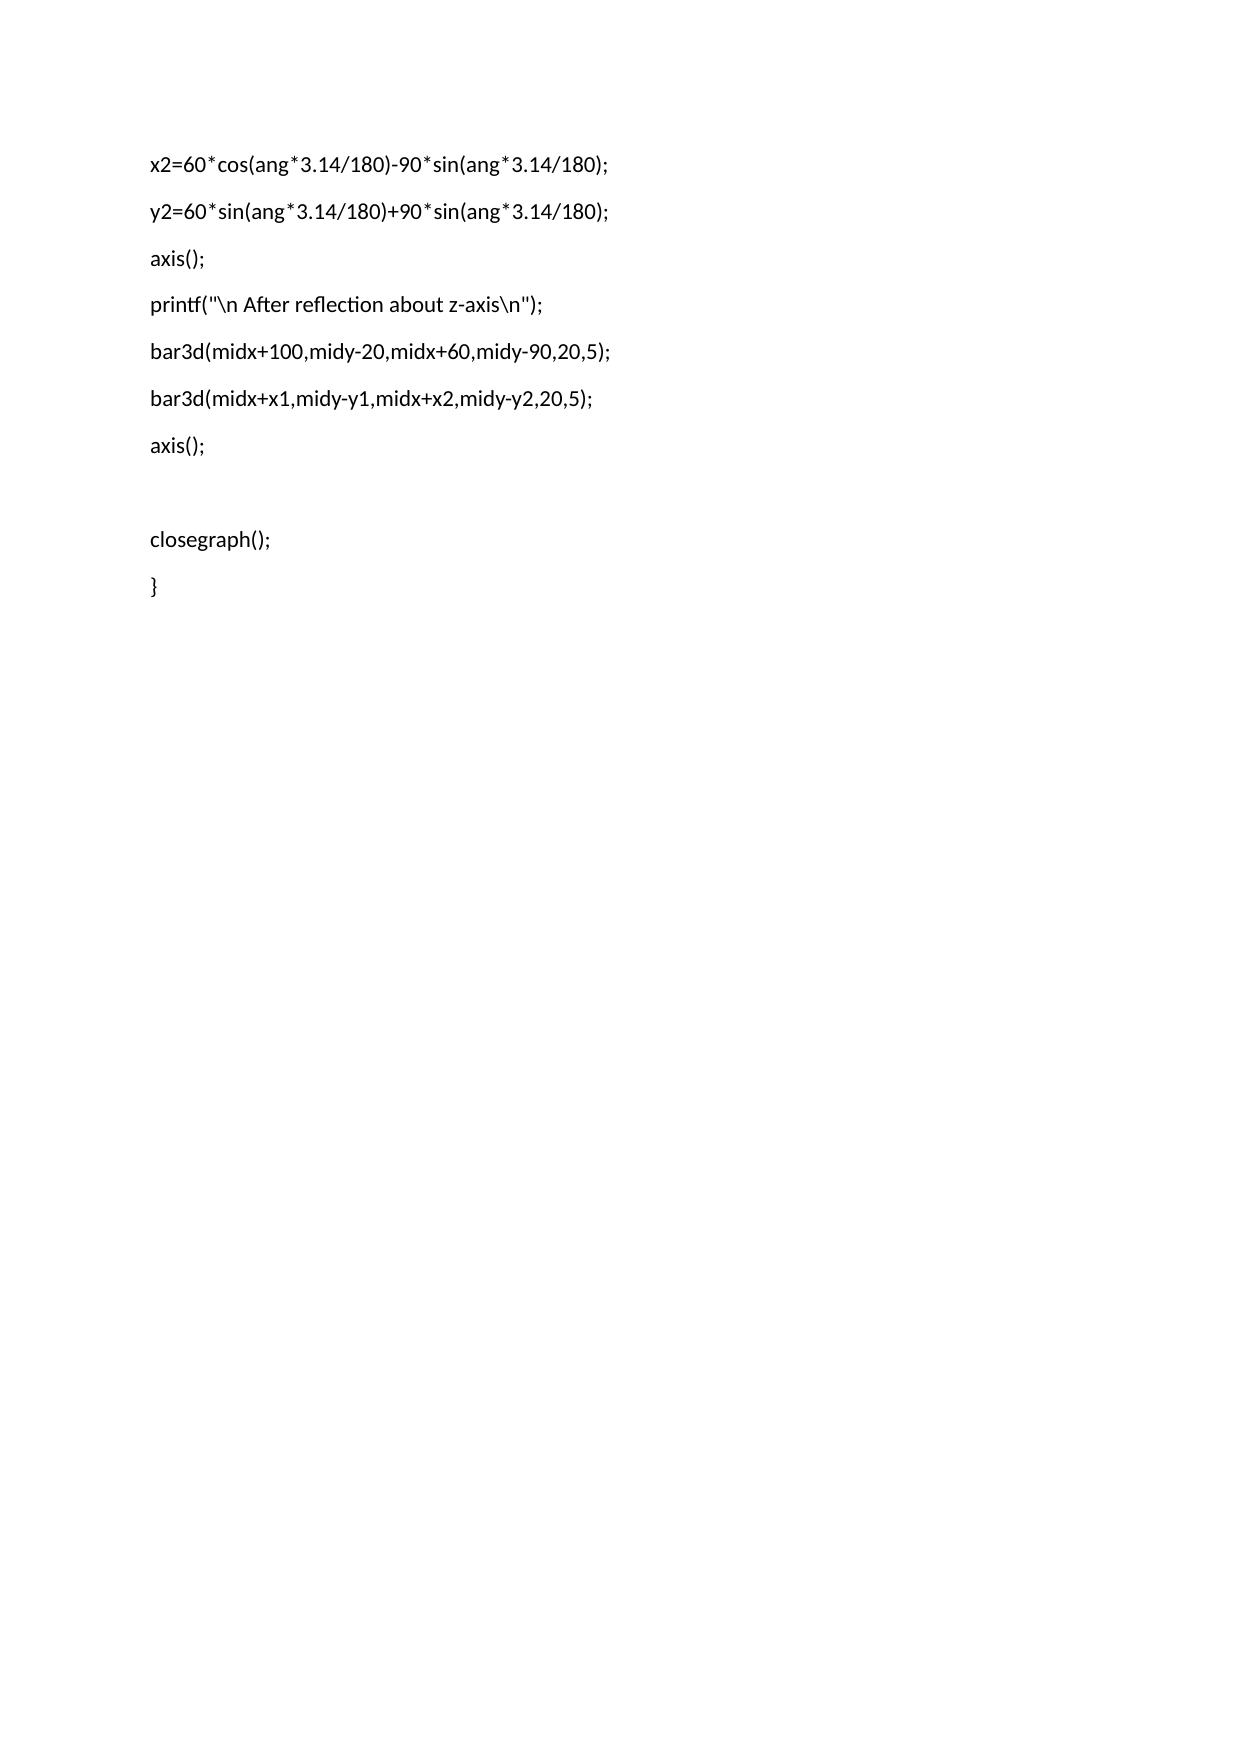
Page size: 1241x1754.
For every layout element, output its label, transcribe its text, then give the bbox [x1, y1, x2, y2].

text bar3d(midx+x1,midy-y1,midx+x2,midy-y2,20,5); [150, 384, 1090, 412]
text bar3d(midx+100,midy-20,midx+60,midy-90,20,5); [150, 337, 1090, 366]
text closegraph(); [150, 525, 1090, 553]
text x2=60*cos(ang*3.14/180)-90*sin(ang*3.14/180); [150, 150, 1090, 178]
text axis(); [150, 244, 1090, 272]
text printf("\n After reflection about z-axis\n"); [150, 291, 1090, 319]
text axis(); [150, 431, 1090, 459]
text } [150, 572, 1090, 600]
text y2=60*sin(ang*3.14/180)+90*sin(ang*3.14/180); [150, 197, 1090, 225]
